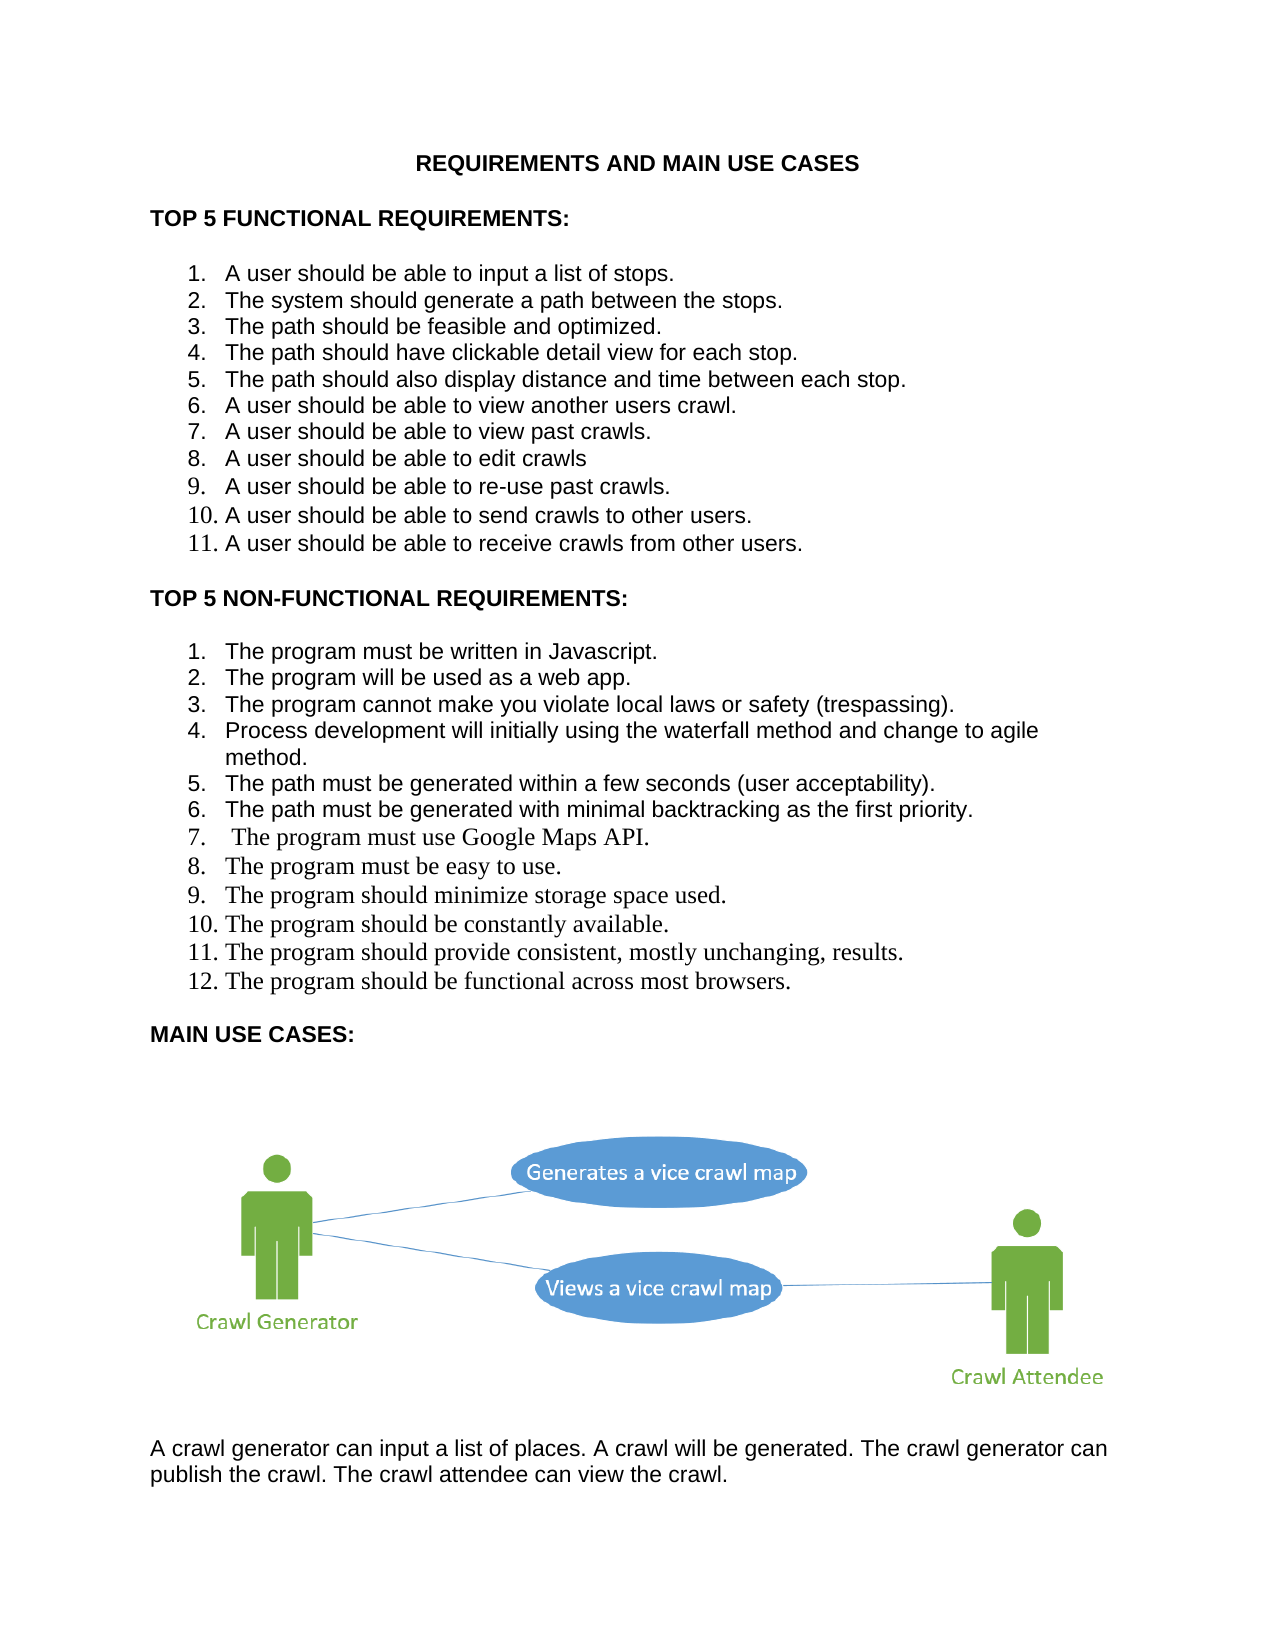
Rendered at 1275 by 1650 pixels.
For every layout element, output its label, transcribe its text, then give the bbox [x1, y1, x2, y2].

list The program should provide consistent, mostly unchanging, results. [187, 937, 1125, 966]
text REQUIREMENTS AND MAIN USE CASES [150, 150, 1125, 176]
list A user should be able to input a list of stops. [187, 260, 1125, 287]
text TOP 5 FUNCTIONAL REQUIREMENTS: [150, 205, 1125, 231]
list The program must use Google Maps API. [187, 822, 1125, 851]
list Process development will initially using the waterfall method and change to agile method. [187, 717, 1125, 770]
list The system should generate a path between the stops. [187, 287, 1125, 313]
list The program must be written in Javascript. [187, 638, 1125, 664]
list The program must be easy to use. [187, 851, 1125, 880]
text TOP 5 NON-FUNCTIONAL REQUIREMENTS: [150, 585, 1125, 612]
list The program should be functional across most browsers. [187, 966, 1125, 995]
list The path should also display distance and time between each stop. [187, 366, 1125, 392]
list The path should be feasible and optimized. [187, 313, 1125, 339]
list A user should be able to view past crawls. [187, 418, 1125, 445]
list The program should be constantly available. [187, 909, 1125, 937]
list The program should minimize storage space used. [187, 880, 1125, 909]
text A crawl generator can input a list of places. A crawl will be generated. The crawl generator can publish the crawl. The crawl attendee can view the crawl. [150, 1435, 1125, 1487]
list The path must be generated with minimal backtracking as the first priority. [187, 796, 1125, 822]
list The path should have clickable detail view for each stop. [187, 339, 1125, 366]
list The program will be used as a web app. [187, 664, 1125, 691]
list A user should be able to view another users crawl. [187, 392, 1125, 418]
list A user should be able to edit crawls [187, 445, 1125, 471]
text MAIN USE CASES: [150, 1021, 1125, 1048]
list A user should be able to send crawls to other users. [187, 500, 1125, 528]
list The path must be generated within a few seconds (user acceptability). [187, 770, 1125, 796]
picture [150, 1076, 1126, 1406]
list The program cannot make you violate local laws or safety (trespassing). [187, 691, 1125, 717]
list A user should be able to receive crawls from other users. [187, 528, 1125, 557]
list A user should be able to re-use past crawls. [187, 471, 1125, 500]
